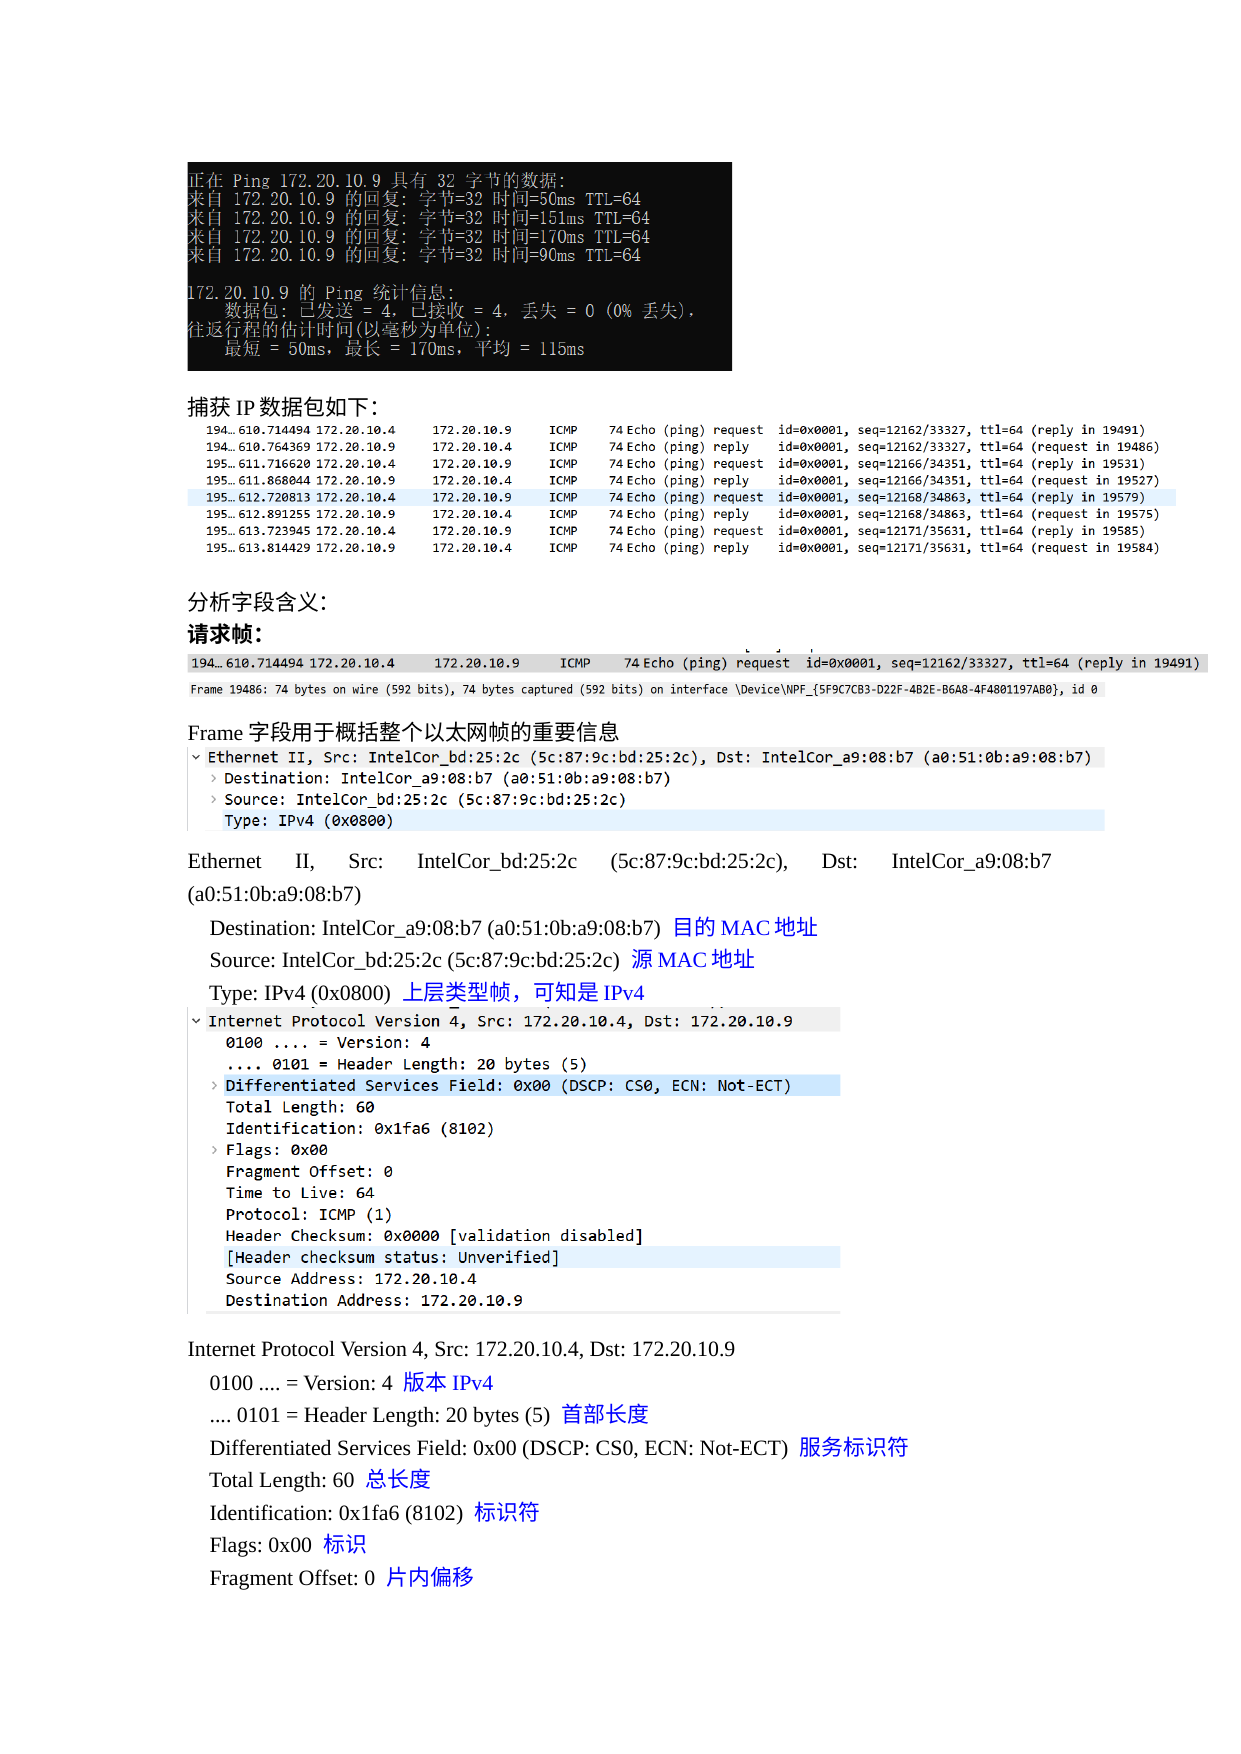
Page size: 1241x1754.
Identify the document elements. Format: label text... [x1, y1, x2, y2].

list Type: IPv4 (0x0800) 上层类型帧，可知是IPv4 [187, 974, 1053, 1007]
list 捕获IP数据包如下： [187, 389, 1053, 422]
picture [187, 1007, 841, 1314]
picture [187, 649, 1208, 674]
list 请求帧： [187, 617, 1053, 649]
picture [187, 747, 1105, 831]
list Frame字段用于概括整个以太网帧的重要信息 [187, 714, 1053, 747]
list Fragment Offset: 0 片内偏移 [187, 1559, 1053, 1592]
list Ethernet II, Src: IntelCor_bd:25:2c (5c:87:9c:bd:25:2c), Dst: IntelCor_a9:08:b7 (a0:51:0b:a9:08:b7) [187, 844, 1053, 909]
list Identification: 0x1fa6 (8102) 标识符 [187, 1494, 1053, 1527]
list Total Length: 60 总长度 [187, 1462, 1053, 1494]
list 分析字段含义： [187, 584, 1053, 617]
list Source: IntelCor_bd:25:2c (5c:87:9c:bd:25:2c) 源MAC地址 [187, 942, 1053, 974]
picture [187, 682, 1106, 697]
picture [187, 422, 1176, 560]
list Differentiated Services Field: 0x00 (DSCP: CS0, ECN: Not-ECT) 服务标识符 [187, 1429, 1053, 1462]
list Internet Protocol Version 4, Src: 172.20.10.4, Dst: 172.20.10.9 [187, 1332, 1053, 1364]
list .... 0101 = Header Length: 20 bytes (5) 首部长度 [187, 1397, 1053, 1429]
picture [187, 162, 733, 371]
list Flags: 0x00 标识 [187, 1527, 1053, 1559]
list Destination: IntelCor_a9:08:b7 (a0:51:0b:a9:08:b7) 目的MAC地址 [187, 909, 1053, 942]
list 0100 .... = Version: 4 版本IPv4 [187, 1364, 1053, 1397]
